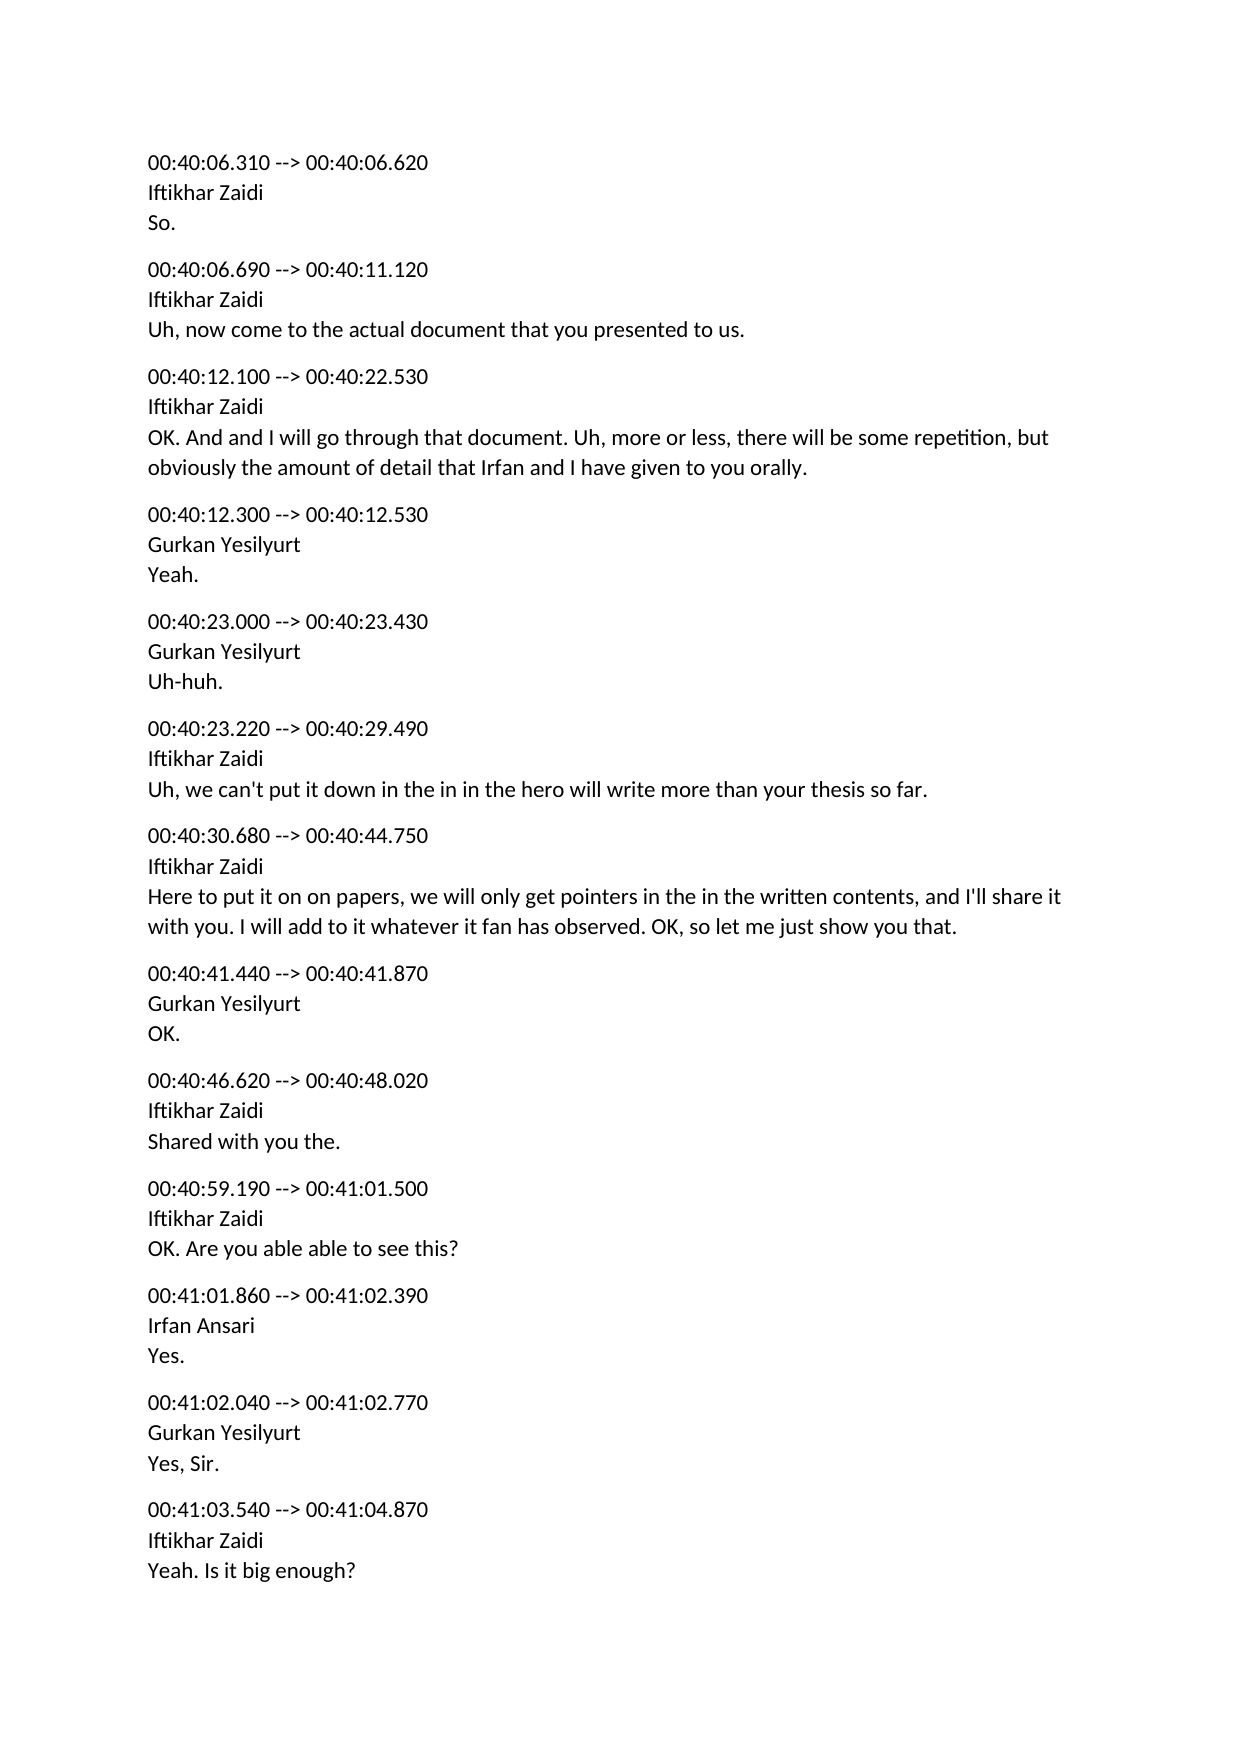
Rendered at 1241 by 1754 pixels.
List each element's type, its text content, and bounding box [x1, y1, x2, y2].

text 00:40:59.190 --> 00:41:01.500 Iftikhar Zaidi OK. Are you able able to see this? [148, 1174, 1093, 1262]
text 00:40:12.300 --> 00:40:12.530 Gurkan Yesilyurt Yeah. [148, 500, 1093, 588]
text 00:40:23.000 --> 00:40:23.430 Gurkan Yesilyurt Uh-huh. [148, 607, 1093, 695]
text 00:41:02.040 --> 00:41:02.770 Gurkan Yesilyurt Yes, Sir. [148, 1388, 1093, 1477]
text 00:40:46.620 --> 00:40:48.020 Iftikhar Zaidi Shared with you the. [148, 1066, 1093, 1155]
text 00:41:01.860 --> 00:41:02.390 Irfan Ansari Yes. [148, 1281, 1093, 1369]
text 00:40:12.100 --> 00:40:22.530 Iftikhar Zaidi OK. And and I will go through that document. Uh, more or less, there will be some repetition, but obviously the amount of detail that Irfan and I have given to you orally. [148, 362, 1093, 481]
text 00:40:06.690 --> 00:40:11.120 Iftikhar Zaidi Uh, now come to the actual document that you presented to us. [148, 255, 1093, 343]
text 00:40:06.310 --> 00:40:06.620 Iftikhar Zaidi So. [148, 148, 1093, 236]
text 00:40:23.220 --> 00:40:29.490 Iftikhar Zaidi Uh, we can't put it down in the in in the hero will write more than your thesis so far. [148, 714, 1093, 803]
text 00:41:03.540 --> 00:41:04.870 Iftikhar Zaidi Yeah. Is it big enough? [148, 1496, 1093, 1584]
text 00:40:41.440 --> 00:40:41.870 Gurkan Yesilyurt OK. [148, 959, 1093, 1047]
text 00:40:30.680 --> 00:40:44.750 Iftikhar Zaidi Here to put it on on papers, we will only get pointers in the in the written contents, and I'll share it with you. I will add to it whatever it fan has observed. OK, so let me just show you that. [148, 822, 1093, 940]
